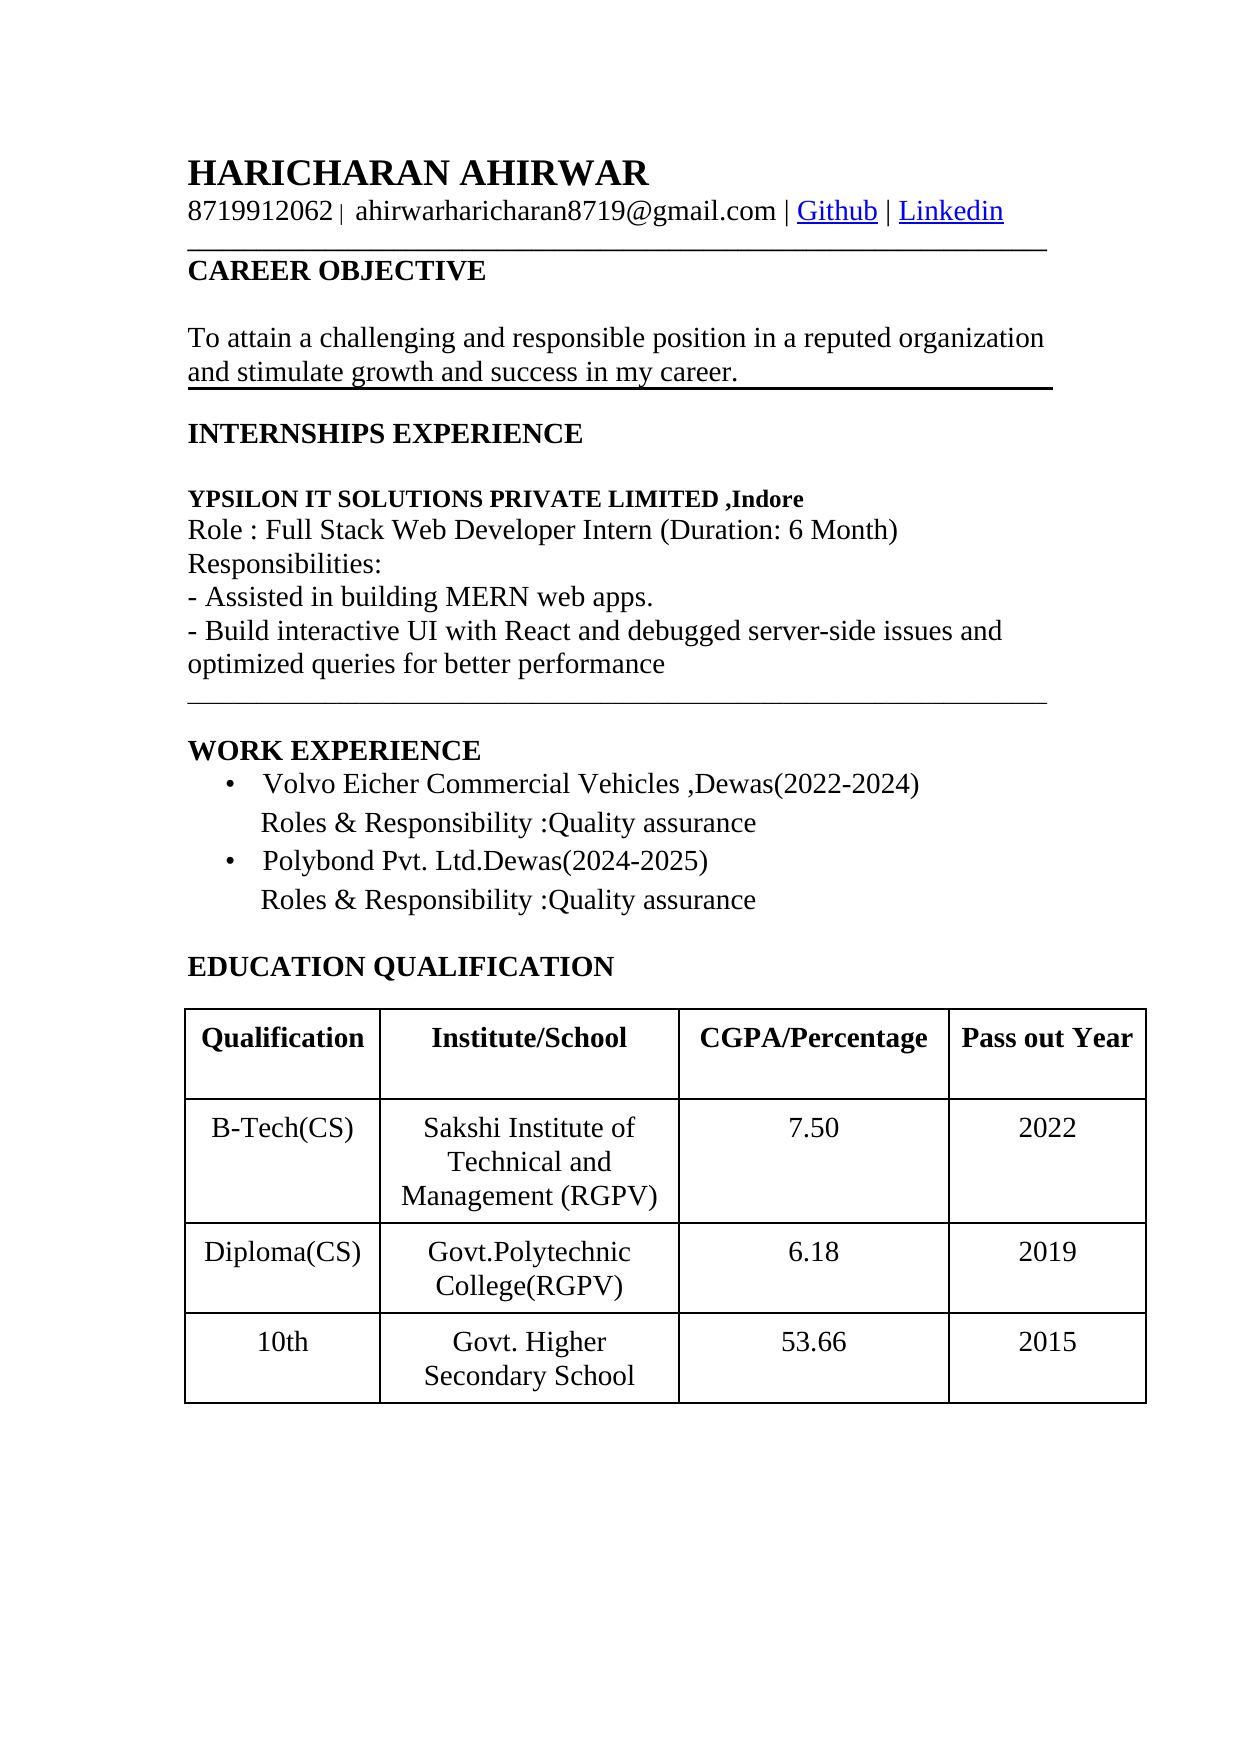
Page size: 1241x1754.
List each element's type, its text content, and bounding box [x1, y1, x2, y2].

table_cell 53.66 [680, 1314, 948, 1402]
table_cell Diploma(CS) [186, 1224, 379, 1312]
text ___________________________________________________________________________ [187, 227, 1053, 253]
text - Assisted in building MERN web apps. [187, 579, 1053, 613]
text EDUCATION QUALIFICATION [187, 949, 1053, 983]
table_cell Govt. Higher Secondary School [381, 1314, 678, 1402]
text To attain a challenging and responsible position in a reputed organization and stimulate growth and success in my career. [187, 320, 1053, 390]
table_cell 2019 [950, 1224, 1145, 1312]
list Polybond Pvt. Ltd.Dewas(2024-2025) [225, 843, 1053, 877]
table_header Pass out Year [950, 1010, 1145, 1098]
text Roles & Responsibility :Quality assurance [187, 805, 1053, 838]
text INTERNSHIPS EXPERIENCE [187, 417, 1053, 450]
table_cell 2022 [950, 1100, 1145, 1222]
table_cell 10th [186, 1314, 379, 1402]
list Volvo Eicher Commercial Vehicles ,Dewas(2022-2024) [225, 766, 1053, 800]
text HARICHARAN AHIRWAR [187, 150, 1053, 193]
table_header Institute/School [381, 1010, 678, 1098]
text Responsibilities: [187, 546, 1053, 579]
text Role : Full Stack Web Developer Intern (Duration: 6 Month) [187, 512, 1053, 546]
text YPSILON IT SOLUTIONS PRIVATE LIMITED ,Indore [187, 484, 1053, 512]
table_cell Sakshi Institute of Technical and Management (RGPV) [381, 1100, 678, 1222]
table_header Qualification [186, 1010, 379, 1098]
text Roles & Responsibility :Quality assurance [187, 882, 1053, 916]
text ___________________________________________________________________________ [187, 680, 1053, 707]
text - Build interactive UI with React and debugged server-side issues and optimized queries for better performance [187, 613, 1053, 680]
text 8719912062 | ahirwarharicharan8719@gmail.com | Github | Linkedin [187, 193, 1053, 227]
table_cell 2015 [950, 1314, 1145, 1402]
table_cell 6.18 [680, 1224, 948, 1312]
table_cell B-Tech(CS) [186, 1100, 379, 1222]
table_cell 7.50 [680, 1100, 948, 1222]
table_cell Govt.Polytechnic College(RGPV) [381, 1224, 678, 1312]
text CAREER OBJECTIVE [187, 253, 1053, 287]
text WORK EXPERIENCE [187, 733, 1053, 766]
table_header CGPA/Percentage [680, 1010, 948, 1098]
